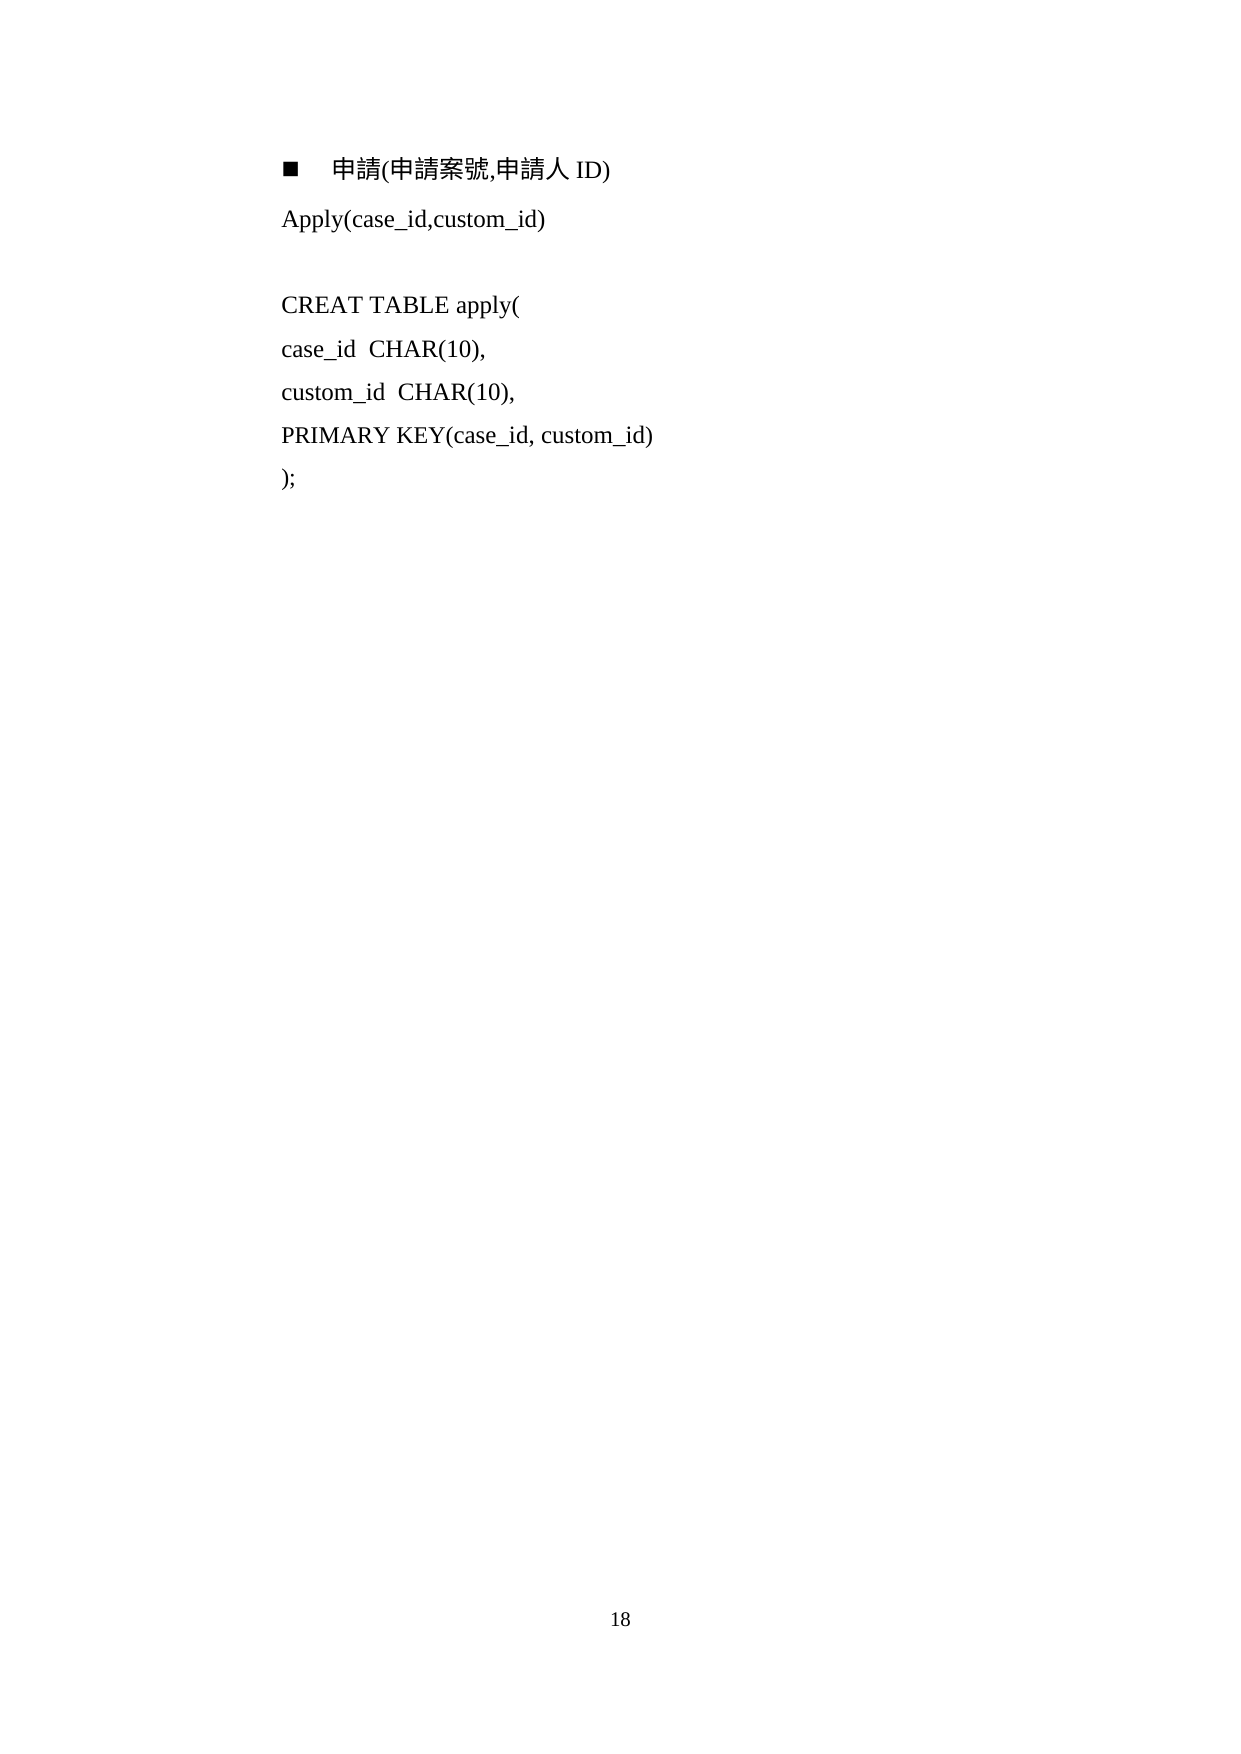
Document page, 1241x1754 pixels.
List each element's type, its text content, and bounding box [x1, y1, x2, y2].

text custom_id CHAR(10), [281, 377, 991, 406]
text PRIMARY KEY(case_id, custom_id) [281, 420, 991, 449]
text Apply(case_id,custom_id) [281, 204, 991, 233]
text case_id CHAR(10), [281, 334, 991, 362]
text ); [281, 463, 991, 491]
text CREAT TABLE apply( [281, 291, 991, 319]
list 申請(申請案號,申請人ID) [281, 150, 1053, 186]
